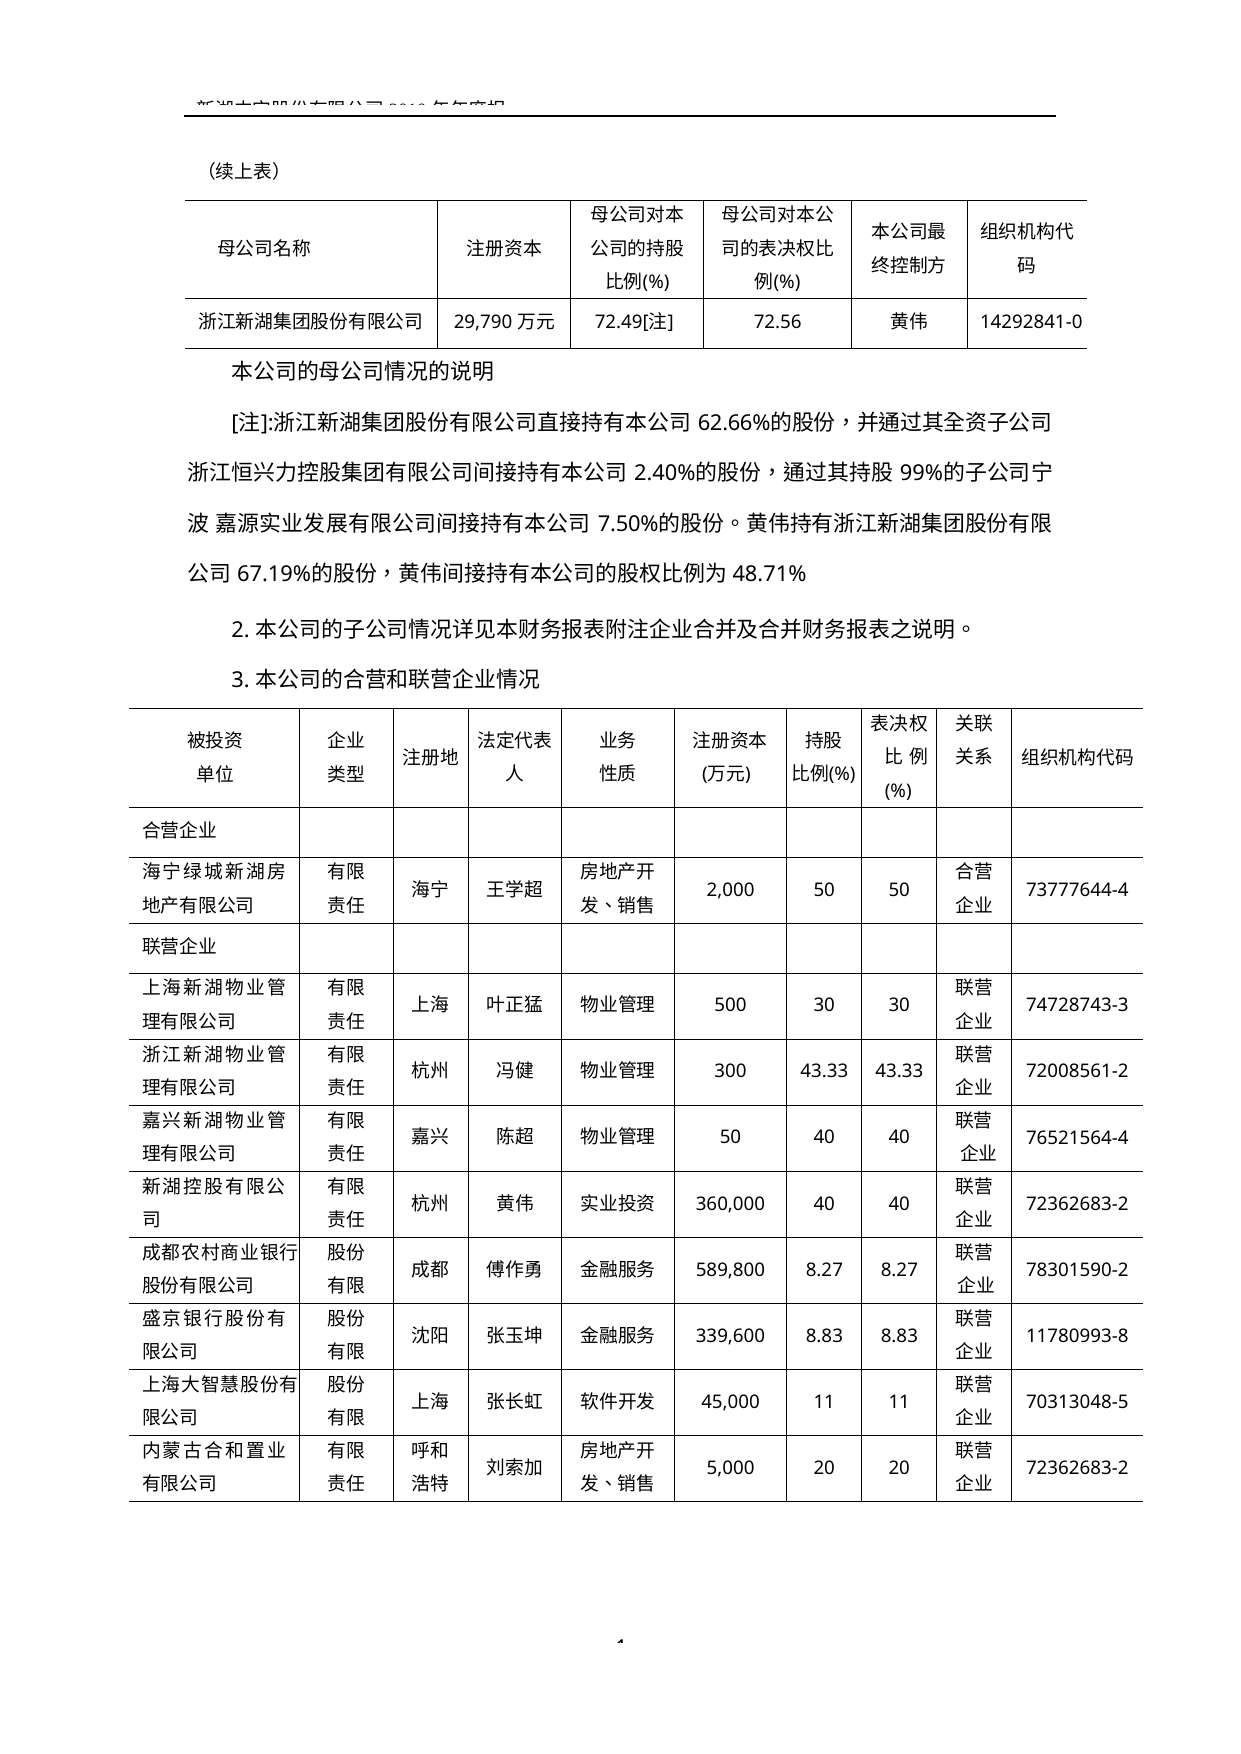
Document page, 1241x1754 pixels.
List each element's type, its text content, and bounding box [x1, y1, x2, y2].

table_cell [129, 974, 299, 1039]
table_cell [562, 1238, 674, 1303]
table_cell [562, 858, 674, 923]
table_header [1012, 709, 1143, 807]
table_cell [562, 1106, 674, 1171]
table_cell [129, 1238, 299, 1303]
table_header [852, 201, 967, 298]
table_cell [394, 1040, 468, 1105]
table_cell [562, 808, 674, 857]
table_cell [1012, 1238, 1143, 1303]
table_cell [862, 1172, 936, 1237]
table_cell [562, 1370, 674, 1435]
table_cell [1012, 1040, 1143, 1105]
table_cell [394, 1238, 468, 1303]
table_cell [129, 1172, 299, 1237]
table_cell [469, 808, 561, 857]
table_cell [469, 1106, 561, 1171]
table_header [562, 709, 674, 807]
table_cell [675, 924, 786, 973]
text （续上表） [197, 159, 1083, 184]
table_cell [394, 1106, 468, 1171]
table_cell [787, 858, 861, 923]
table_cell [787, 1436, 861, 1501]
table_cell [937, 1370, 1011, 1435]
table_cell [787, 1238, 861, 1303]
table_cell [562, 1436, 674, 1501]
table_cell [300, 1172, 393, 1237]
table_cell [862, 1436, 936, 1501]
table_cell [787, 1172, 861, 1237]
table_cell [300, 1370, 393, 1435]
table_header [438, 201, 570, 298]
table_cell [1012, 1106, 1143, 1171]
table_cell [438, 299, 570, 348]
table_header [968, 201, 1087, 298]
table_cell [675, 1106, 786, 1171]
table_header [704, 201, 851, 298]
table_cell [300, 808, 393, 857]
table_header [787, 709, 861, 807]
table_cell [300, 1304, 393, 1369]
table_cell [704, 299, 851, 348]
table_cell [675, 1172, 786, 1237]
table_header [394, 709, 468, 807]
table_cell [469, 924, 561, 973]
text 本公司的母公司情况的说明 [231, 356, 1083, 386]
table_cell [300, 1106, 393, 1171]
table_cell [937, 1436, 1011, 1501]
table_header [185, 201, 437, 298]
text 3. 本公司的合营和联营企业情况 [231, 664, 1083, 694]
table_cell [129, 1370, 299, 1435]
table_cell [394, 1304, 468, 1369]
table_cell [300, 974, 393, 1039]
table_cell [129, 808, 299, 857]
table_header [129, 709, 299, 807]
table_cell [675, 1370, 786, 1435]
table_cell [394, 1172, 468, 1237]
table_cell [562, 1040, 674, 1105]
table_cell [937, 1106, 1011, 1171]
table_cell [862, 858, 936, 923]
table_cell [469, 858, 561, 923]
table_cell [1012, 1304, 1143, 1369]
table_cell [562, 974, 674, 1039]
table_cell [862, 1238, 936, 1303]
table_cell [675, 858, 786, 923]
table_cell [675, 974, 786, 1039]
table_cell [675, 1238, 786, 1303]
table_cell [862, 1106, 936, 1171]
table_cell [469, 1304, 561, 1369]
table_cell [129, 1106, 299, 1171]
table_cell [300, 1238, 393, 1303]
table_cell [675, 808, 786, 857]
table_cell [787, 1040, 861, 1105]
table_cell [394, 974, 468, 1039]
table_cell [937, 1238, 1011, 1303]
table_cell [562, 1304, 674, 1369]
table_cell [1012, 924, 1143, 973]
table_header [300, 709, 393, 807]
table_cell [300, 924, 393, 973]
text [注]:浙江新湖集团股份有限公司直接持有本公司 62.66%的股份，并通过其全资子公司 浙江恒兴力控股集团有限公司间接持有本公司 2.40%的股份，通过其持股 99%的子公司宁波 嘉源实业发展有限公司间接持有本公司 7.50%的股份。黄伟持有浙江新湖集团股份有限公司 67.19%的股份，黄伟间接持有本公司的股权比例为 48.71% [187, 406, 1053, 588]
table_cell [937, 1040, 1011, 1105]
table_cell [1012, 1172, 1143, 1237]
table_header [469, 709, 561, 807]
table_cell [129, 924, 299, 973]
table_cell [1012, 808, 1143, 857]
text 2. 本公司的子公司情况详见本财务报表附注企业合并及合并财务报表之说明。 [231, 614, 1083, 643]
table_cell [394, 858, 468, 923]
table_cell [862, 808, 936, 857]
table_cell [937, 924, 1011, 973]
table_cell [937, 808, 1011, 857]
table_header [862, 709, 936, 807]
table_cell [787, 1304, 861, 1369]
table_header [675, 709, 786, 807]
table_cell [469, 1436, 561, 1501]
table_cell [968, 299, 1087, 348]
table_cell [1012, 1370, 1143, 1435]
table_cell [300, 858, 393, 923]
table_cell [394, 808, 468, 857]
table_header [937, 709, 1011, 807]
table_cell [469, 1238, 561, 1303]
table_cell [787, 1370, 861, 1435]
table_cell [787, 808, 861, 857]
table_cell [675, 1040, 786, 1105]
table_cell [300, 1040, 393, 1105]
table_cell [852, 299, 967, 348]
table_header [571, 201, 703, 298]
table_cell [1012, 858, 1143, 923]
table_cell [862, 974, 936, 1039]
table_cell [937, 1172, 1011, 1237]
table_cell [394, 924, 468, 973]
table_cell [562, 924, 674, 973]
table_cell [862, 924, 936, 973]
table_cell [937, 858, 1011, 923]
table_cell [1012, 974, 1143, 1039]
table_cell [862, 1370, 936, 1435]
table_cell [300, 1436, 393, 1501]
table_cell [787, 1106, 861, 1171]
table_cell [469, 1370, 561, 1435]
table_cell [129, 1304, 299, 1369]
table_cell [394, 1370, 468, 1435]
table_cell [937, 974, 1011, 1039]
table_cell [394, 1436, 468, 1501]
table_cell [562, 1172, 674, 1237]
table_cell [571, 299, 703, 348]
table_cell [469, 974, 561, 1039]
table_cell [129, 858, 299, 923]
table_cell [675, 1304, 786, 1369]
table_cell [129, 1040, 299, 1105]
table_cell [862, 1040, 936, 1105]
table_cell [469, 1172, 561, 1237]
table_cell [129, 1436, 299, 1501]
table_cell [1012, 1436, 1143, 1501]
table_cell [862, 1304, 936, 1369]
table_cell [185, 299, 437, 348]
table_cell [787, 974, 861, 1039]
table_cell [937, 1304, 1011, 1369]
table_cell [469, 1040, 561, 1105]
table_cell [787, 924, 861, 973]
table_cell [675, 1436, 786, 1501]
